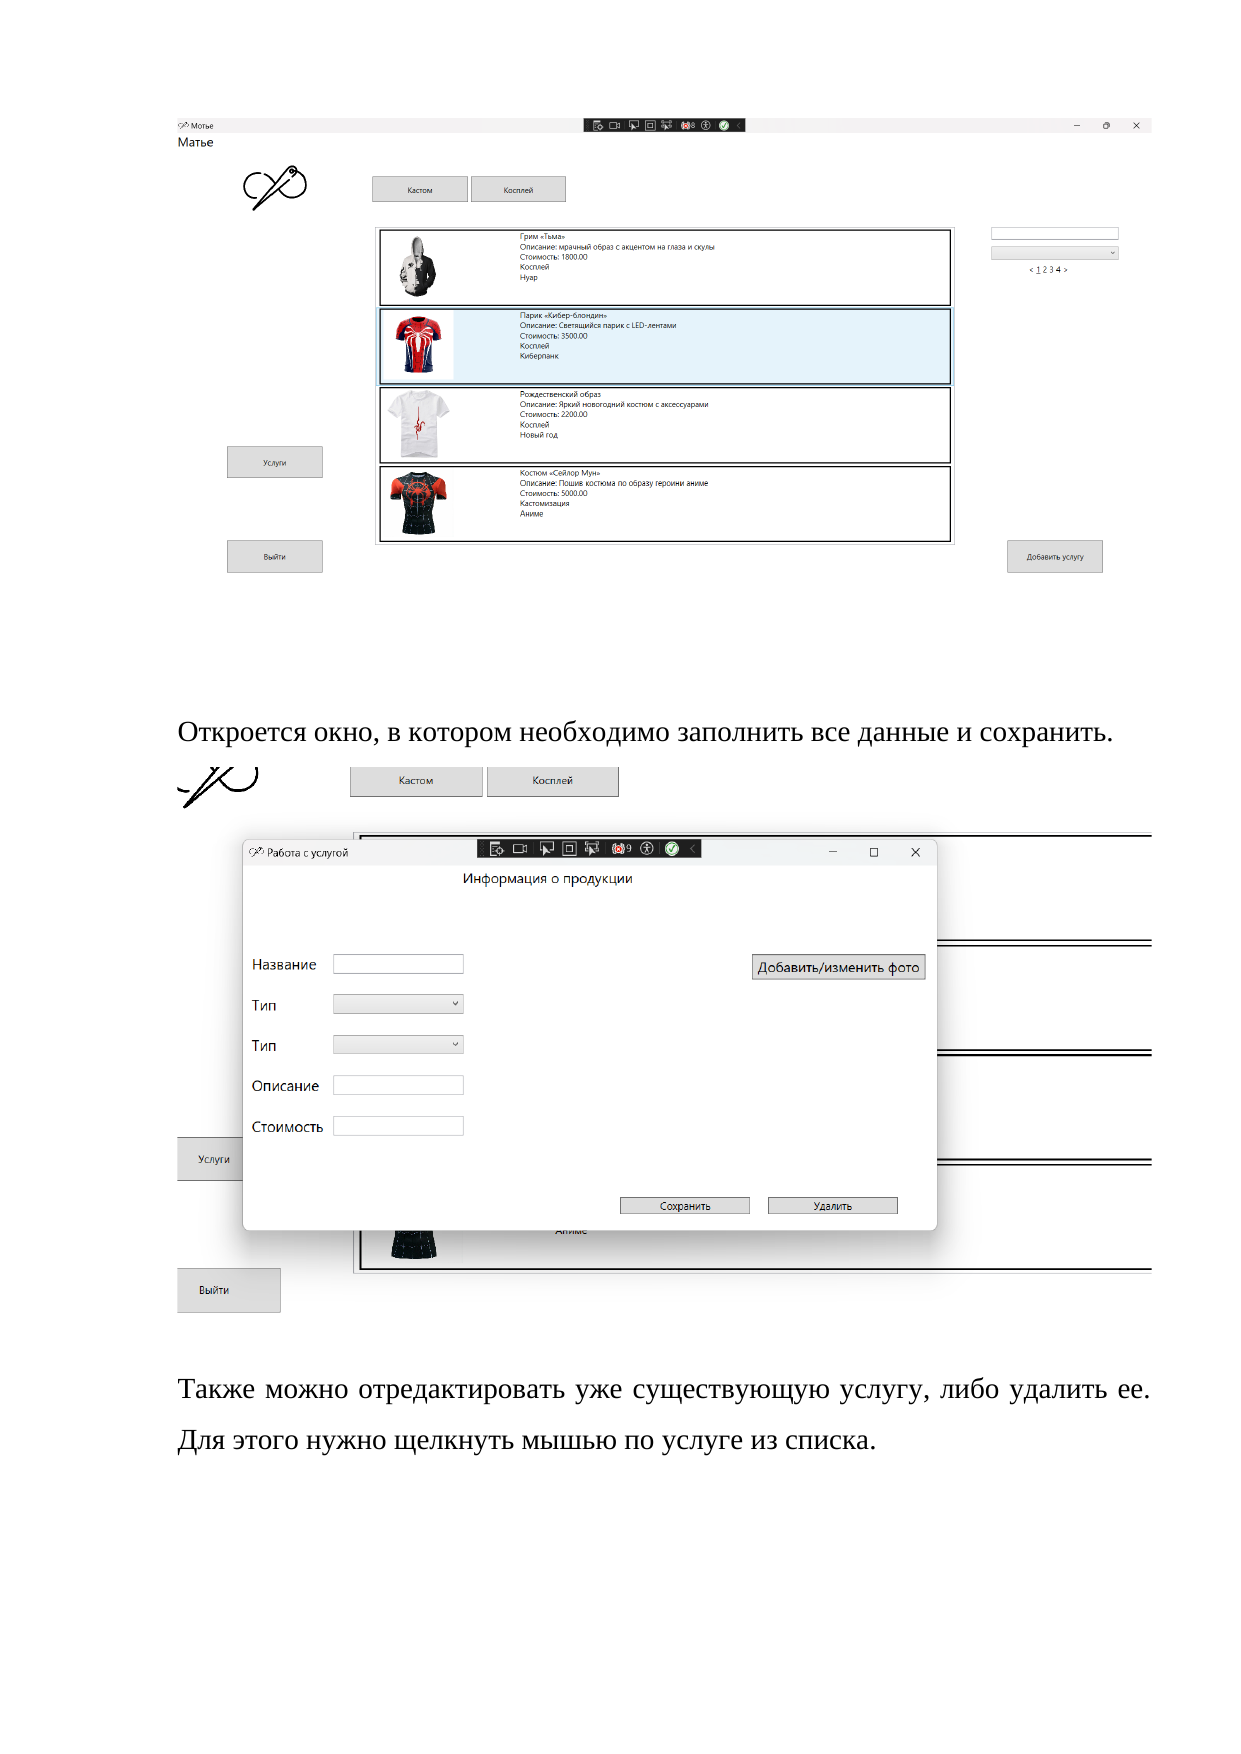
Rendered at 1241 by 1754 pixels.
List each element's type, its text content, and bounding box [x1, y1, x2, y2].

text Откроется окно, в котором необходимо заполнить все данные и сохранить. [177, 714, 1152, 748]
text Также можно отредактировать уже существующую услугу, либо удалить ее. Для этого нужно щелкнуть мышью по услуге из списка. [177, 1371, 1152, 1455]
picture [177, 767, 1152, 1353]
picture [177, 118, 1152, 696]
